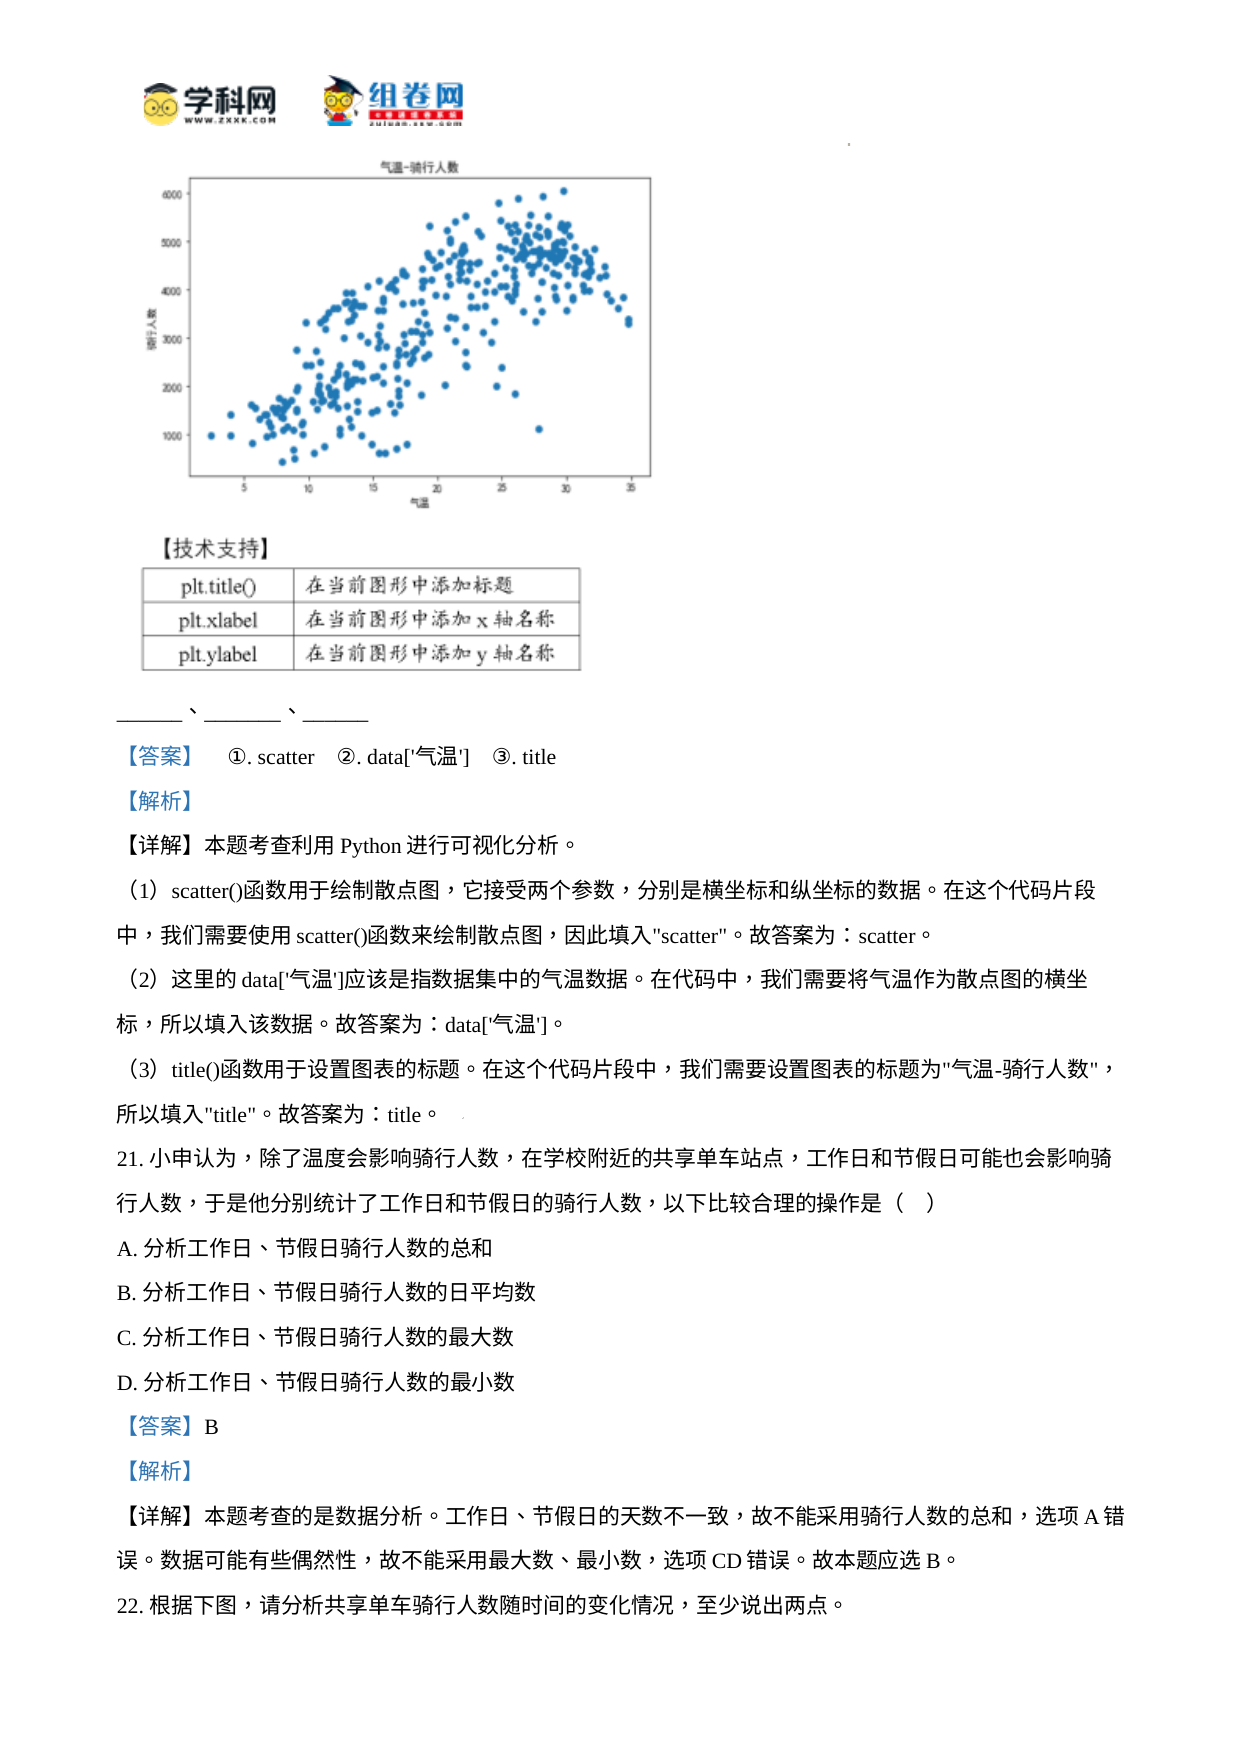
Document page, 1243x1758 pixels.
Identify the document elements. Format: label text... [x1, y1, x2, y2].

text B. 分析工作日、节假日骑行人数的日平均数 [117, 1277, 1126, 1307]
text 【详解】本题考查利用Python进行可视化分析。 [117, 830, 1126, 860]
text ______、_______、______ [117, 696, 1126, 726]
picture [135, 527, 588, 682]
text A. 分析工作日、节假日骑行人数的总和 [117, 1233, 1126, 1262]
picture [323, 75, 463, 126]
text 【详解】本题考查的是数据分析。工作日、节假日的天数不一致，故不能采用骑行人数的总和，选项A错误。数据可能有些偶然性，故不能采用最大数、最小数，选项CD错误。故本题应选B。 [117, 1501, 1126, 1575]
text 21. 小申认为，除了温度会影响骑行人数，在学校附近的共享单车站点，工作日和节假日可能也会影响骑行人数，于是他分别统计了工作日和节假日的骑行人数，以下比较合理的操作是（ ） [117, 1143, 1126, 1218]
text （1）scatter()函数用于绘制散点图，它接受两个参数，分别是横坐标和纵坐标的数据。在这个代码片段中，我们需要使用scatter()函数来绘制散点图，因此填入"scatter"。故答案为：scatter。 [117, 875, 1126, 949]
text （2）这里的data['气温']应该是指数据集中的气温数据。在代码中，我们需要将气温作为散点图的横坐标，所以填入该数据。故答案为：data['气温']。 [117, 964, 1126, 1039]
text 【答案】 ①. scatter ②. data['气温'] ③. title [117, 741, 1126, 771]
picture [143, 83, 277, 126]
text C. 分析工作日、节假日骑行人数的最大数 [117, 1322, 1126, 1352]
text 【解析】 [117, 1456, 1126, 1486]
text 【答案】B [117, 1411, 1126, 1441]
picture [135, 156, 664, 513]
text 22. 根据下图，请分析共享单车骑行人数随时间的变化情况，至少说出两点。 [117, 1590, 1126, 1620]
text D. 分析工作日、节假日骑行人数的最小数 [117, 1367, 1126, 1396]
text 【解析】 [117, 786, 1126, 816]
text （3）title()函数用于设置图表的标题。在这个代码片段中，我们需要设置图表的标题为"气温-骑行人数"，所以填入"title"。故答案为：title。 [117, 1054, 1126, 1128]
